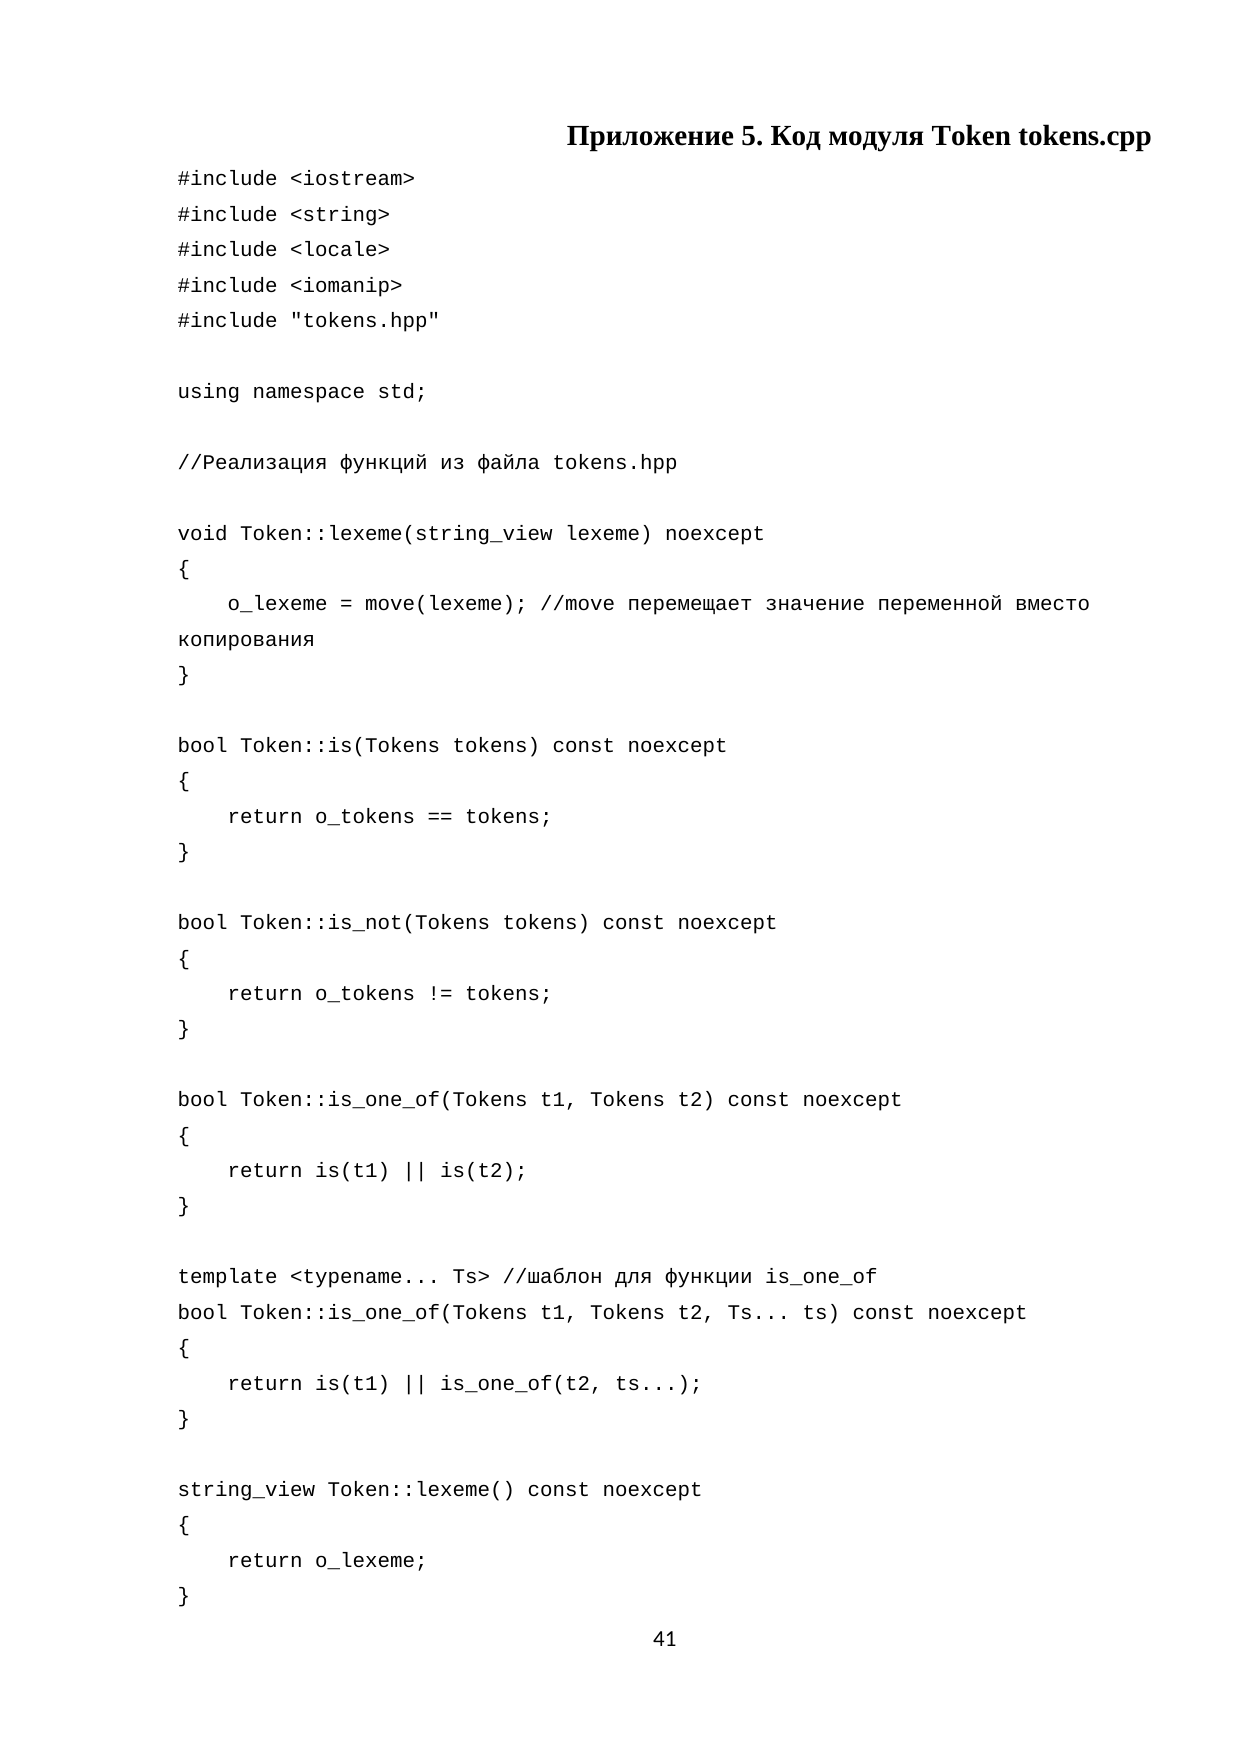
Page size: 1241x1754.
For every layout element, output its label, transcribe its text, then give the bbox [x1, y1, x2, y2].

text #include "tokens.hpp" [177, 310, 1152, 334]
text o_lexeme = move(lexeme); //move перемещает значение переменной вместо копирования [177, 593, 1152, 652]
subtitle Приложение 5. Код модуля Token tokens.cpp [177, 118, 1152, 152]
text #include <locale> [177, 239, 1152, 263]
text { [177, 1125, 1152, 1148]
text return o_tokens != tokens; [177, 983, 1152, 1007]
text } [177, 841, 1152, 865]
text } [177, 1018, 1152, 1042]
text template <typename... Ts> //шаблон для функции is_one_of [177, 1266, 1152, 1290]
text //Реализация функций из файла tokens.hpp [177, 452, 1152, 475]
text } [177, 1408, 1152, 1432]
text } [177, 1196, 1152, 1219]
text return o_tokens == tokens; [177, 806, 1152, 829]
text #include <iomanip> [177, 275, 1152, 298]
text { [177, 1514, 1152, 1538]
text { [177, 1337, 1152, 1361]
text string_view Token::lexeme() const noexcept [177, 1479, 1152, 1502]
text } [177, 664, 1152, 688]
text bool Token::is_one_of(Tokens t1, Tokens t2) const noexcept [177, 1089, 1152, 1113]
text bool Token::is_one_of(Tokens t1, Tokens t2, Ts... ts) const noexcept [177, 1302, 1152, 1325]
text return is(t1) || is_one_of(t2, ts...); [177, 1373, 1152, 1396]
text bool Token::is_not(Tokens tokens) const noexcept [177, 912, 1152, 936]
text return o_lexeme; [177, 1550, 1152, 1573]
text } [177, 1585, 1152, 1609]
text { [177, 558, 1152, 582]
text void Token::lexeme(string_view lexeme) noexcept [177, 523, 1152, 546]
text { [177, 948, 1152, 971]
text using namespace std; [177, 381, 1152, 404]
text #include <string> [177, 204, 1152, 227]
text return is(t1) || is(t2); [177, 1160, 1152, 1184]
text { [177, 771, 1152, 794]
text bool Token::is(Tokens tokens) const noexcept [177, 735, 1152, 759]
text #include <iostream> [177, 168, 1152, 192]
